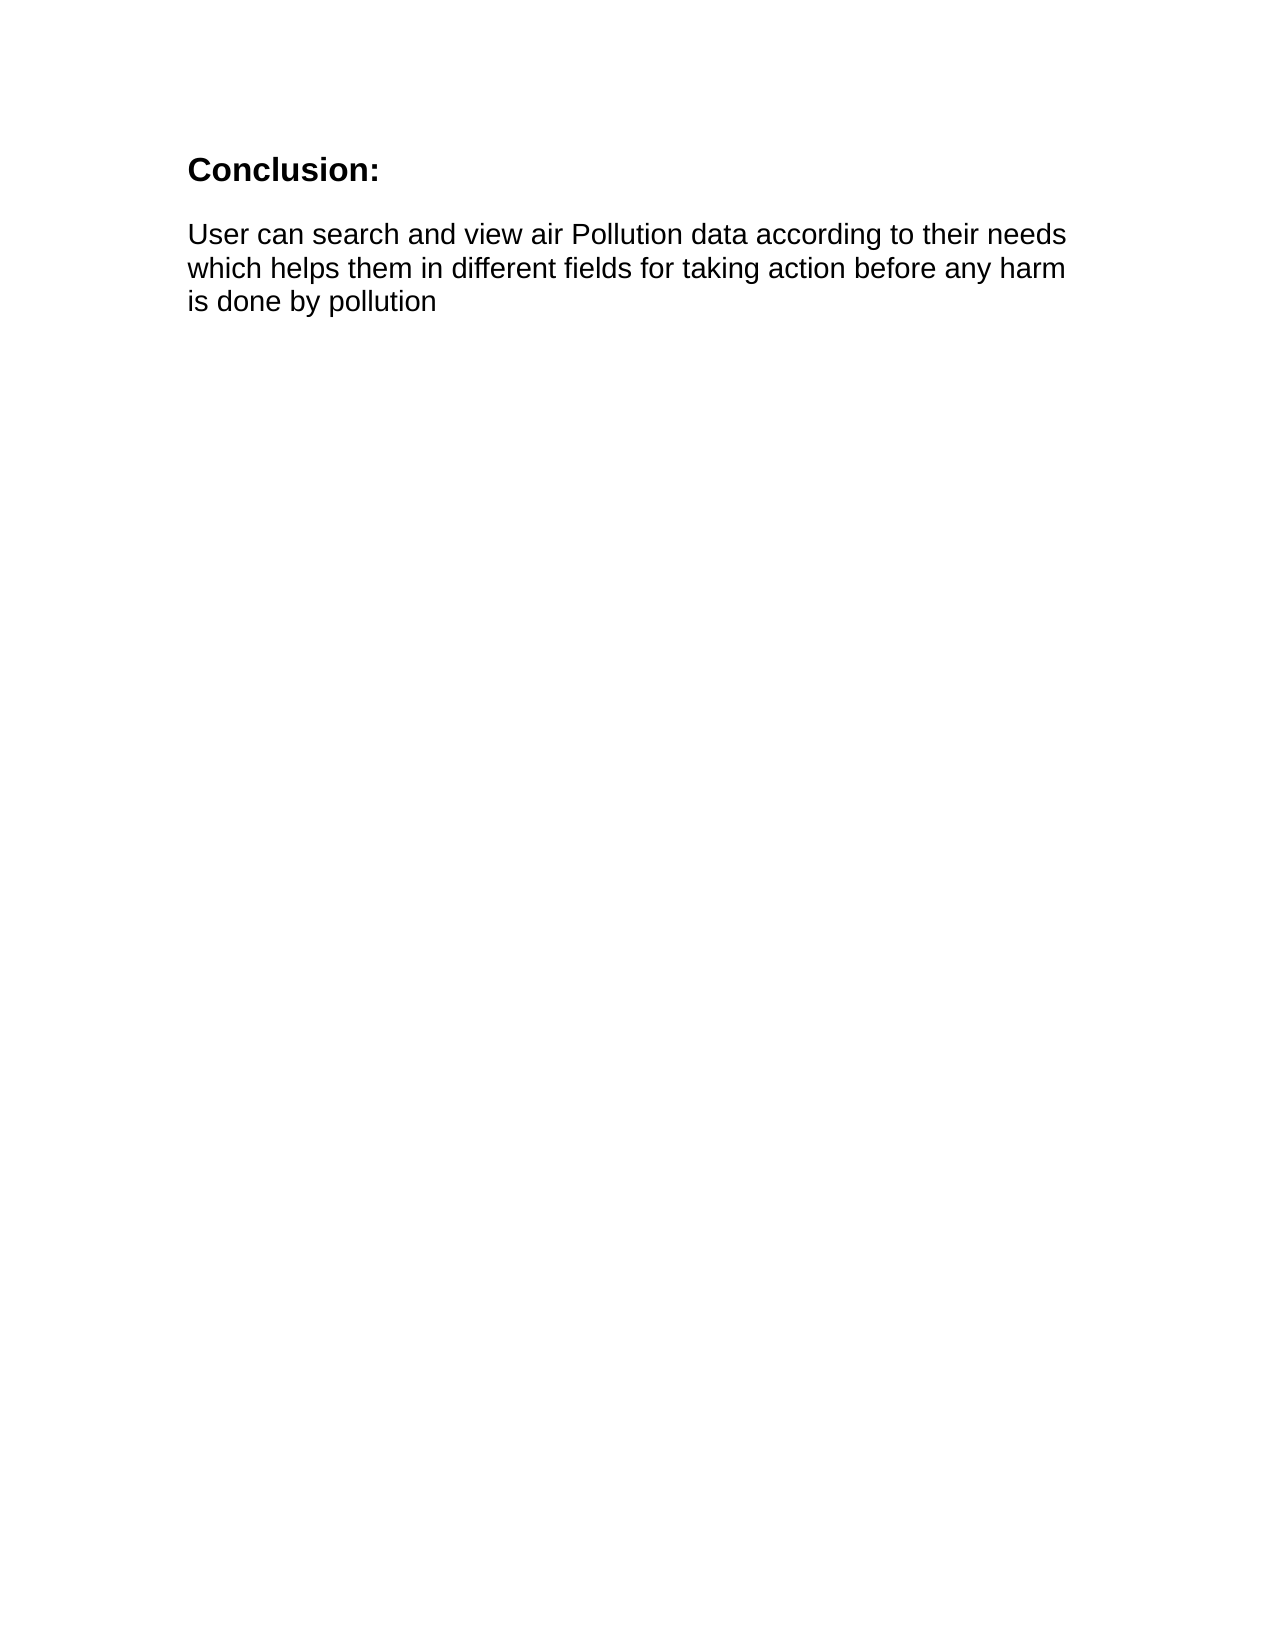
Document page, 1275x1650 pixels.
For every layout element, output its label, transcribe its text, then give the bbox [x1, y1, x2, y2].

text Conclusion: [187, 150, 1087, 188]
text User can search and view air Pollution data according to their needs which helps them in different fields for taking action before any harm is done by pollution [187, 217, 1087, 318]
